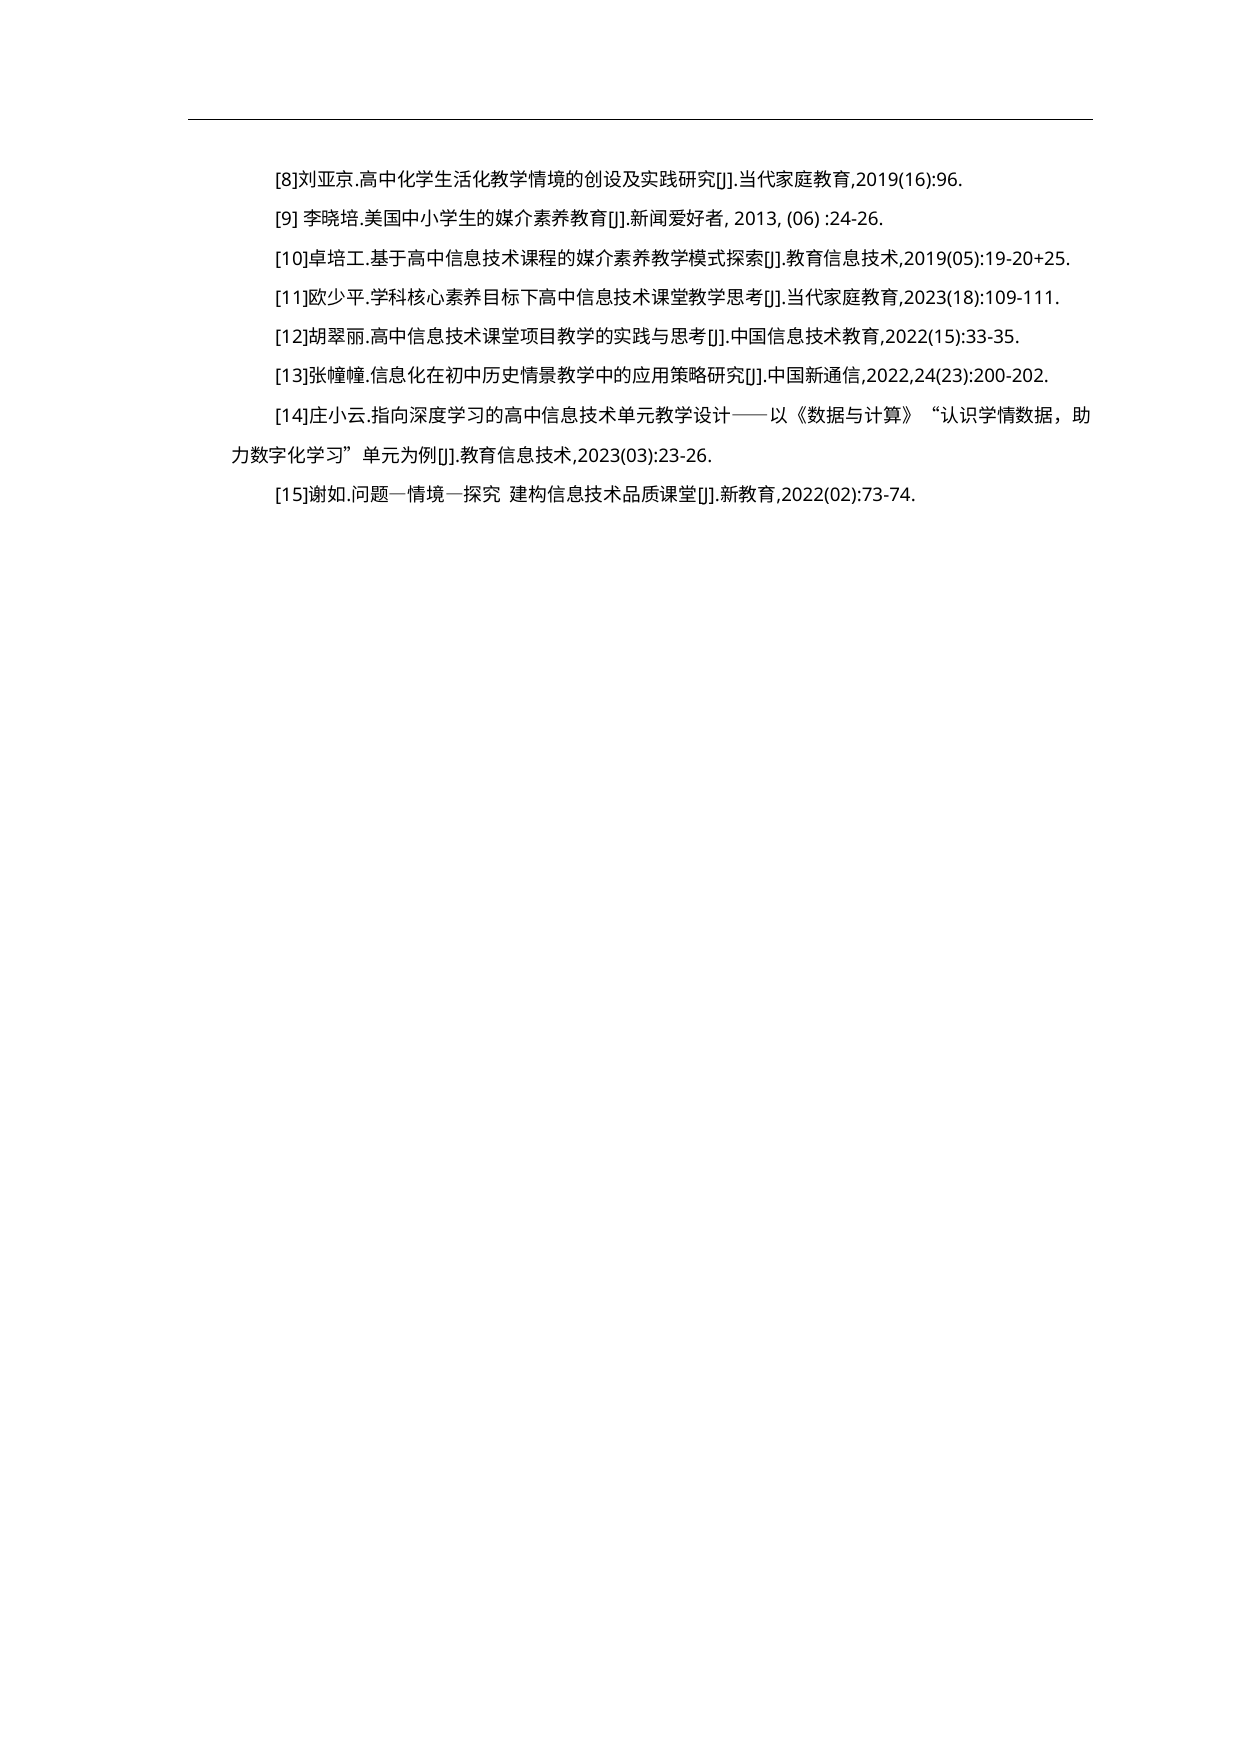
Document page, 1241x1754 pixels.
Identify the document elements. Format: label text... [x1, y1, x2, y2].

list [10]卓培工.基于高中信息技术课程的媒介素养教学模式探索[J].教育信息技术,2019(05):19-20+25. [231, 241, 1093, 273]
list [15]谢如.问题—情境—探究 建构信息技术品质课堂[J].新教育,2022(02):73-74. [231, 477, 1093, 510]
list [9] 李晓培.美国中小学生的媒介素养教育[J].新闻爱好者, 2013, (06) :24-26. [231, 201, 1093, 234]
list [8]刘亚京.高中化学生活化教学情境的创设及实践研究[J].当代家庭教育,2019(16):96. [231, 162, 1093, 194]
list [12]胡翠丽.高中信息技术课堂项目教学的实践与思考[J].中国信息技术教育,2022(15):33-35. [231, 319, 1093, 352]
list [13]张幢幢.信息化在初中历史情景教学中的应用策略研究[J].中国新通信,2022,24(23):200-202. [231, 358, 1093, 391]
list [14]庄小云.指向深度学习的高中信息技术单元教学设计——以《数据与计算》“认识学情数据，助力数字化学习”单元为例[J].教育信息技术,2023(03):23-26. [231, 398, 1093, 471]
list [11]欧少平.学科核心素养目标下高中信息技术课堂教学思考[J].当代家庭教育,2023(18):109-111. [231, 280, 1093, 312]
